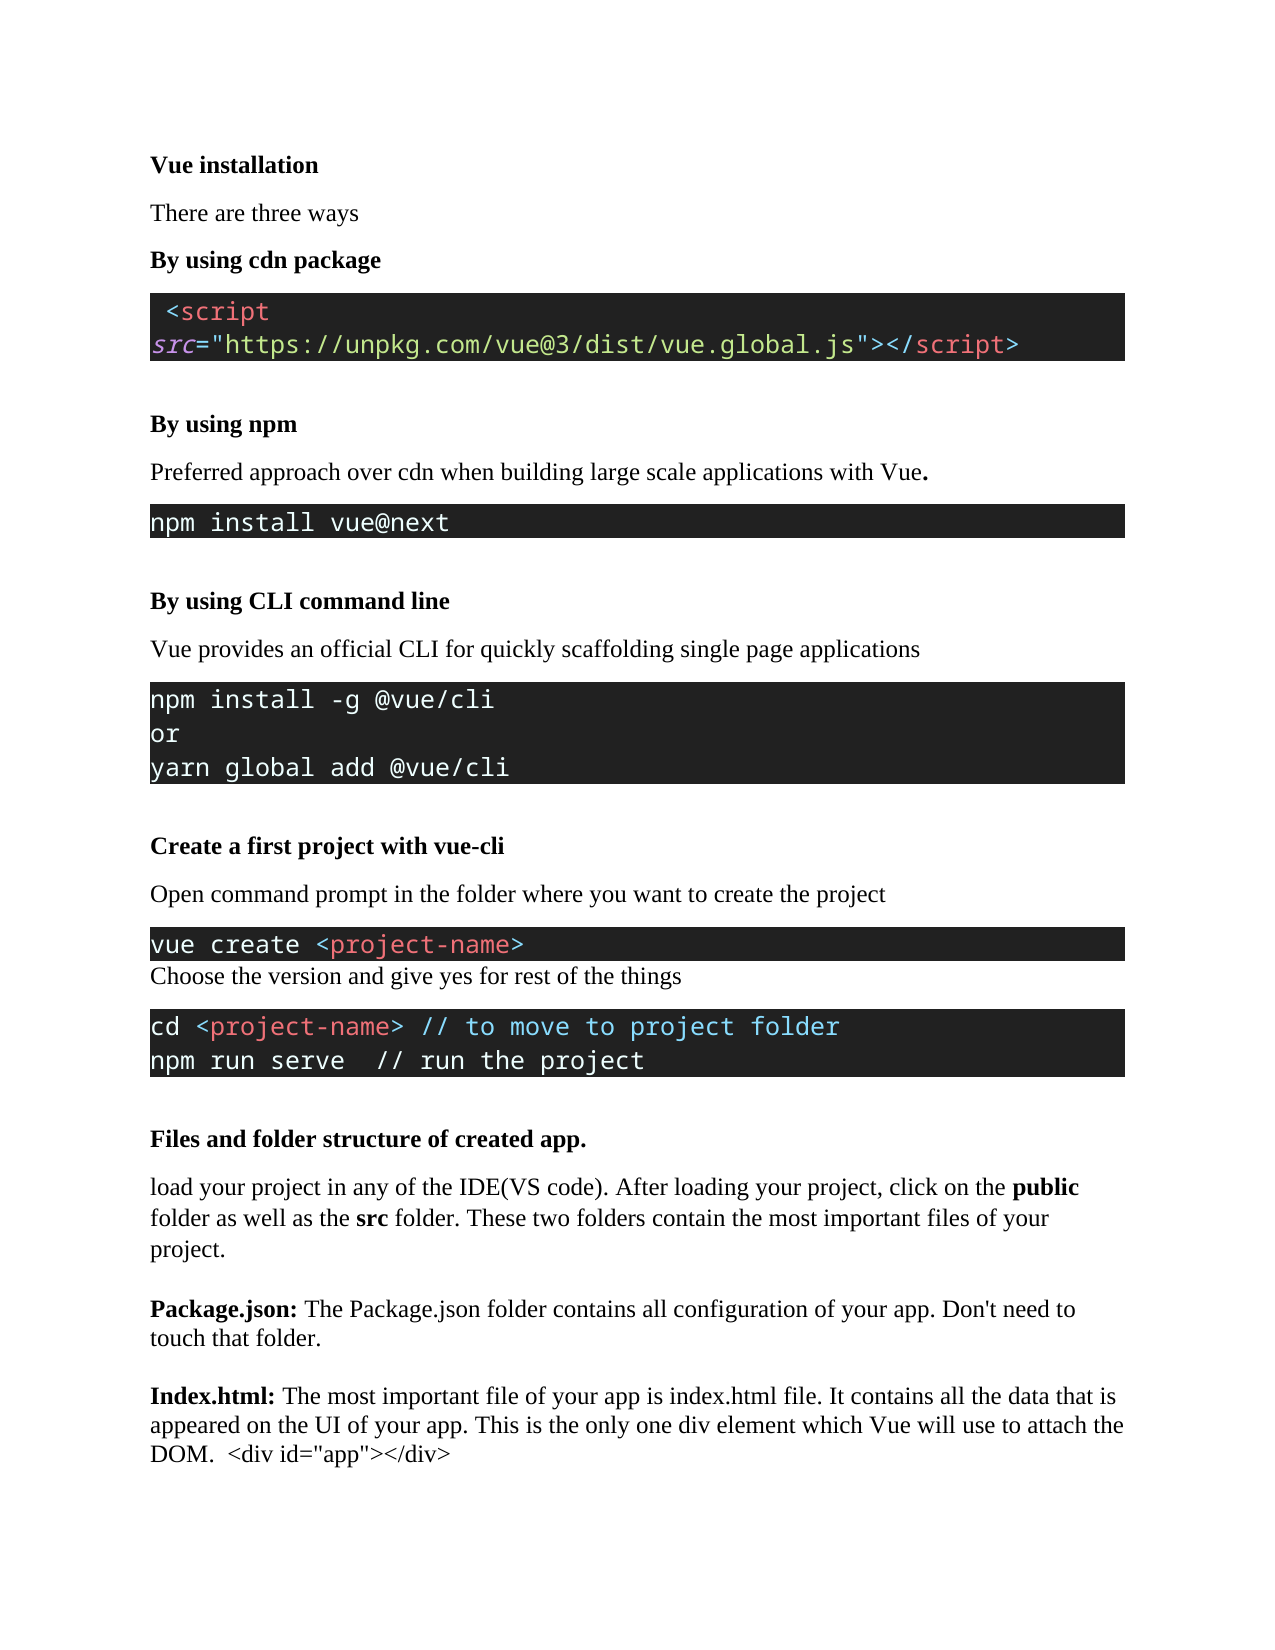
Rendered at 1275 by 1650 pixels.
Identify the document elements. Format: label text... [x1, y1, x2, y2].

text Vue provides an official CLI for quickly scaffolding single page applications [150, 634, 1125, 663]
text By using CLI command line [150, 586, 1125, 615]
text By using cdn package [150, 245, 1125, 274]
text Preferred approach over cdn when building large scale applications with Vue. [150, 457, 1125, 485]
text Index.html: The most important file of your app is index.html file. It contains all the data that is appeared on the UI of your app. This is the only one div element which Vue will use to attach the DOM. <div id="app"></div> [150, 1381, 1125, 1467]
text load your project in any of the IDE(VS code). After loading your project, click on the public folder as well as the src folder. These two folders contain the most important files of your project. [150, 1172, 1125, 1263]
text By using npm [150, 409, 1125, 438]
text vue create <project-name> [150, 927, 1125, 961]
text Create a first project with vue-cli [150, 831, 1125, 860]
text npm install -g @vue/cli [150, 682, 1125, 716]
text yarn global add @vue/cli [150, 750, 1125, 784]
text Open command prompt in the folder where you want to create the project [150, 879, 1125, 908]
text <script src="https://unpkg.com/vue@3/dist/vue.global.js"></script> [150, 293, 1125, 361]
text Files and folder structure of created app. [150, 1124, 1125, 1153]
text cd <project-name> // to move to project folder [150, 1009, 1125, 1043]
text Choose the version and give yes for rest of the things [150, 961, 1125, 990]
text There are three ways [150, 198, 1125, 226]
text npm run serve // run the project [150, 1043, 1125, 1077]
text Package.json: The Package.json folder contains all configuration of your app. Don't need to touch that folder. [150, 1294, 1125, 1352]
text Vue installation [150, 150, 1125, 179]
text npm install vue@next [150, 504, 1125, 538]
text or [150, 716, 1125, 750]
